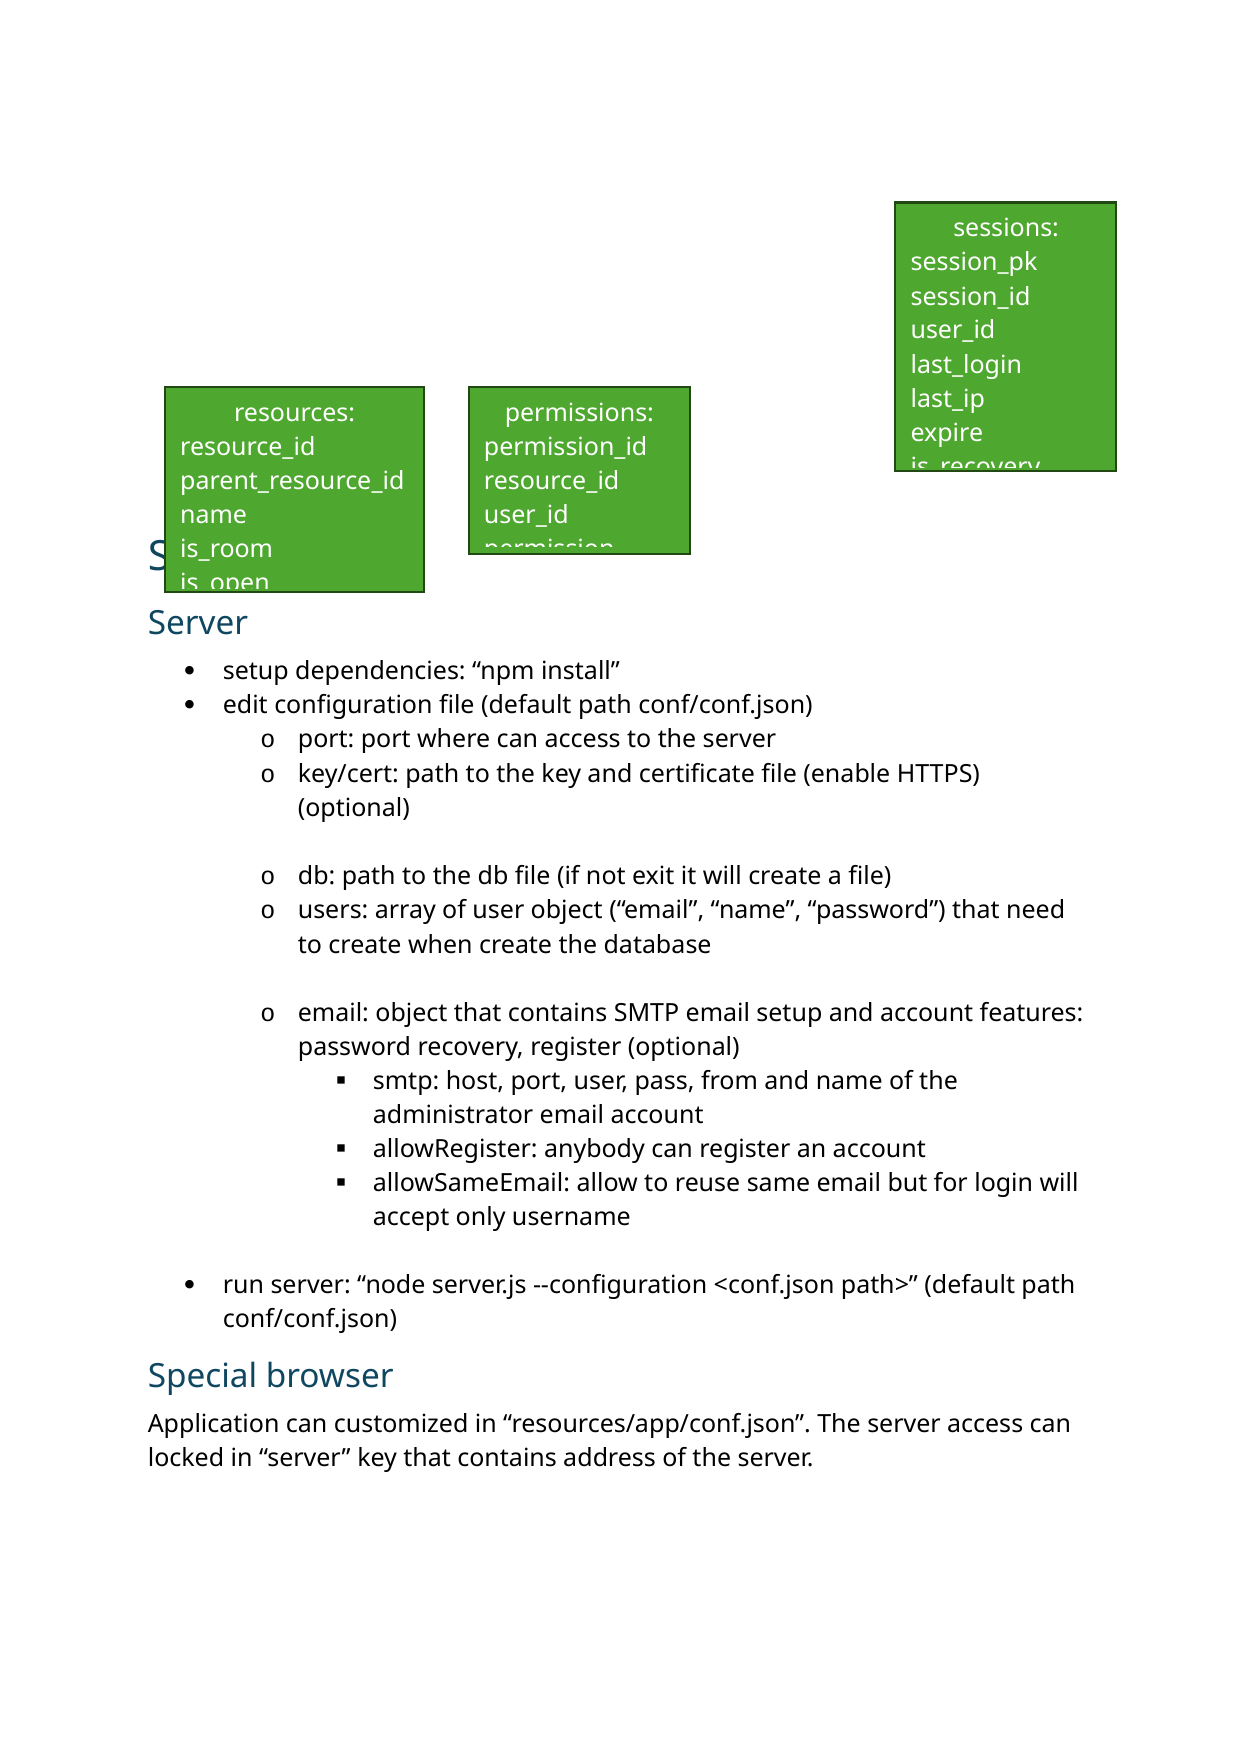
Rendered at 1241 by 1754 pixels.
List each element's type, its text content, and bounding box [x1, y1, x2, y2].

subtitle Setup [425, 526, 1093, 582]
text Application can customized in “resources/app/conf.json”. The server access can locked in “server” key that contains address of the server. [148, 1406, 1093, 1474]
list port: port where can access to the server [260, 721, 1093, 755]
list setup dependencies: “npm install” [185, 653, 1093, 687]
list smtp: host, port, user, pass, from and name of the administrator email account [335, 1063, 1093, 1131]
list db: path to the db file (if not exit it will create a file) [260, 858, 1093, 892]
list key/cert: path to the key and certificate file (enable HTTPS) (optional) [260, 755, 1093, 824]
list run server: “node server.js --configuration <conf.json path>” (default path conf/conf.json) [185, 1267, 1093, 1335]
subtitle Special browser [148, 1352, 1093, 1397]
subtitle Setup [148, 526, 164, 582]
list allowRegister: anybody can register an account [335, 1131, 1093, 1165]
subtitle Server [148, 599, 1093, 644]
list allowSameEmail: allow to reuse same email but for login will accept only username [335, 1165, 1093, 1233]
list email: object that contains SMTP email setup and account features: password recovery, register (optional) [260, 994, 1093, 1063]
list users: array of user object (“email”, “name”, “password”) that need to create when create the database [260, 892, 1093, 960]
list edit configuration file (default path conf/conf.json) [185, 687, 1093, 721]
